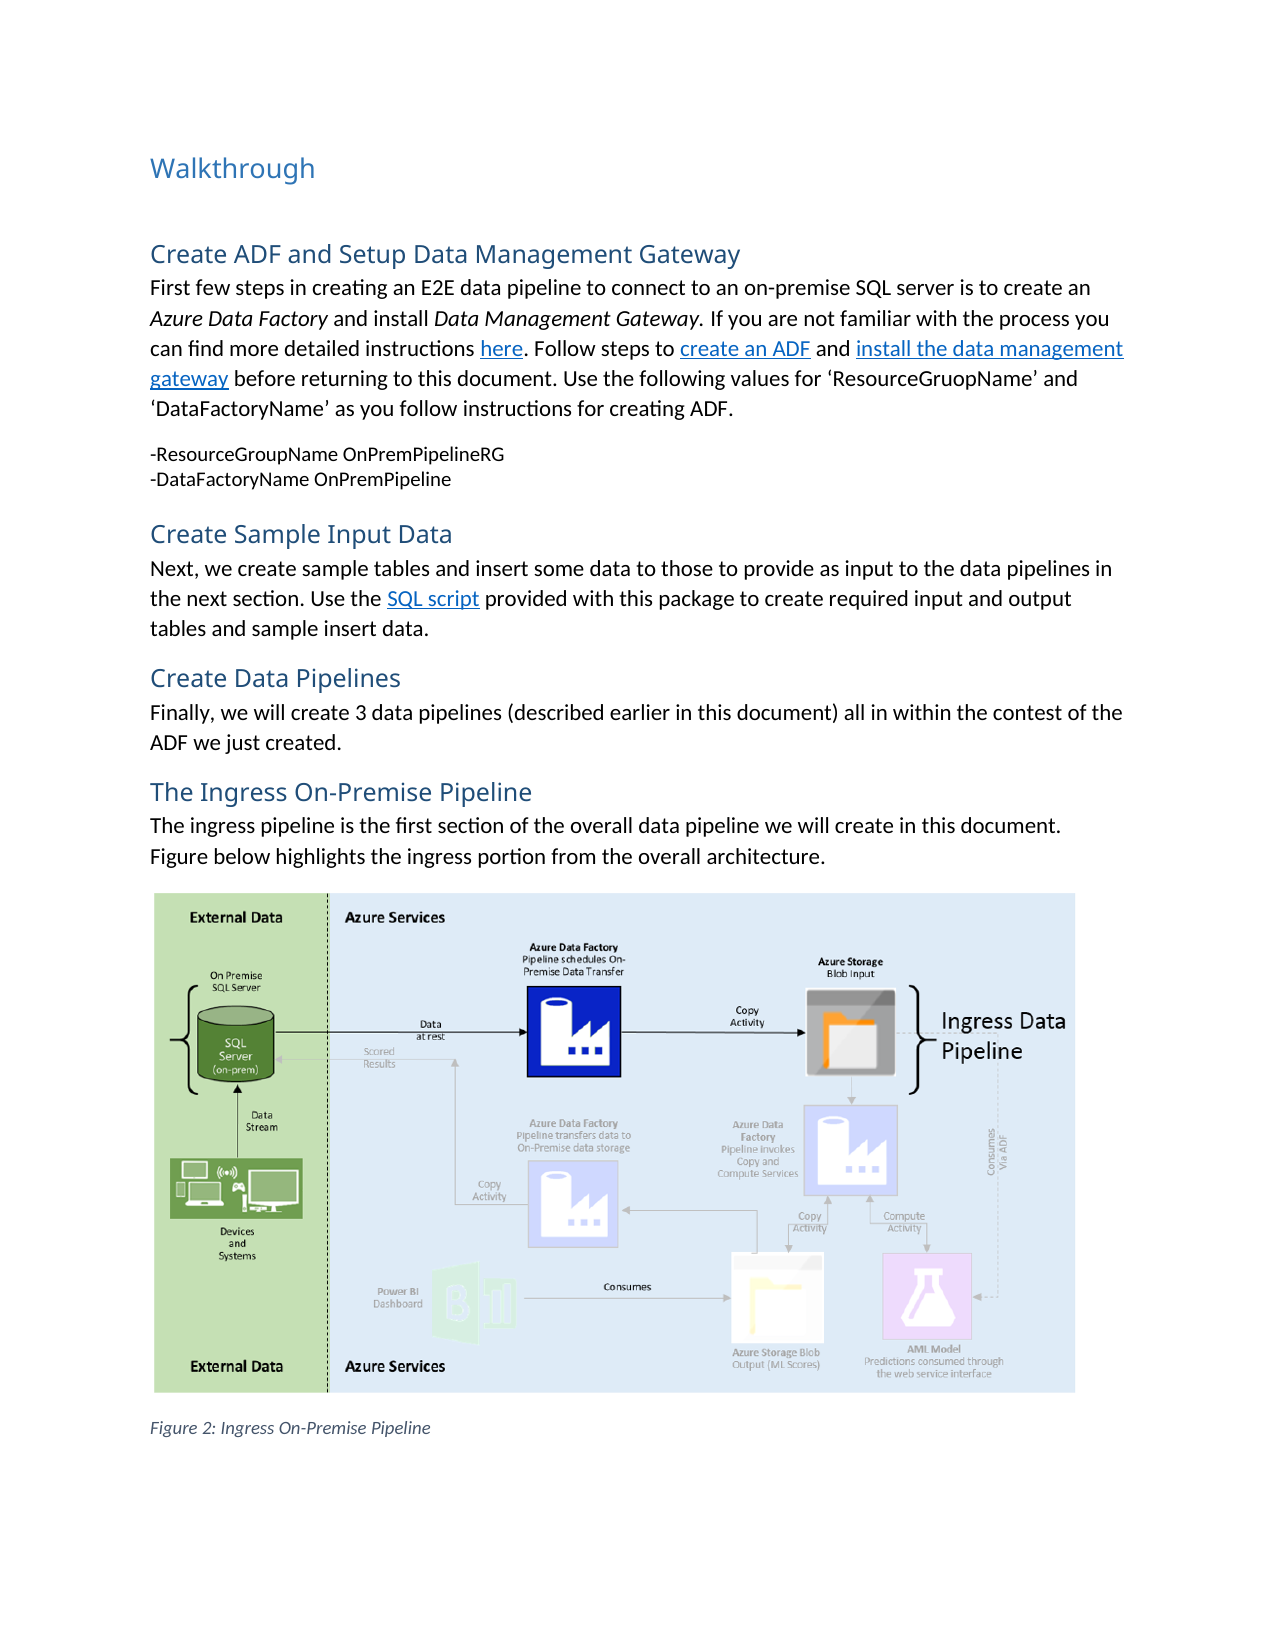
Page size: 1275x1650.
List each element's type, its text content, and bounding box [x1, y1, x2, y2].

subtitle The Ingress On-Premise Pipeline [150, 775, 1125, 809]
subtitle Walkthrough [150, 150, 1125, 187]
picture [150, 888, 1080, 1397]
subtitle Create Sample Input Data [150, 517, 1125, 551]
text Finally, we will create 3 data pipelines (described earlier in this document) all in within the contest of the ADF we just created. [150, 698, 1125, 756]
text Figure 2: Ingress On-Premise Pipeline [150, 1416, 1125, 1439]
text -DataFactoryName OnPremPipeline [150, 467, 1125, 492]
text First few steps in creating an E2E data pipeline to connect to an on-premise SQL server is to create an Azure Data Factory and install Data Management Gateway. If you are not familiar with the process you can find more detailed instructions here. Follow steps to create an ADF and install the data management gateway before returning to this document. Use the following values for ‘ResourceGruopName’ and ‘DataFactoryName’ as you follow instructions for creating ADF. [150, 273, 1125, 422]
subtitle Create Data Pipelines [150, 661, 1125, 695]
subtitle Create ADF and Setup Data Management Gateway [150, 237, 1125, 271]
text -ResourceGroupName OnPremPipelineRG [150, 441, 1125, 467]
text The ingress pipeline is the first section of the overall data pipeline we will create in this document. Figure below highlights the ingress portion from the overall architecture. [150, 812, 1125, 870]
text Next, we create sample tables and insert some data to those to provide as input to the data pipelines in the next section. Use the SQL script provided with this package to create required input and output tables and sample insert data. [150, 554, 1125, 642]
